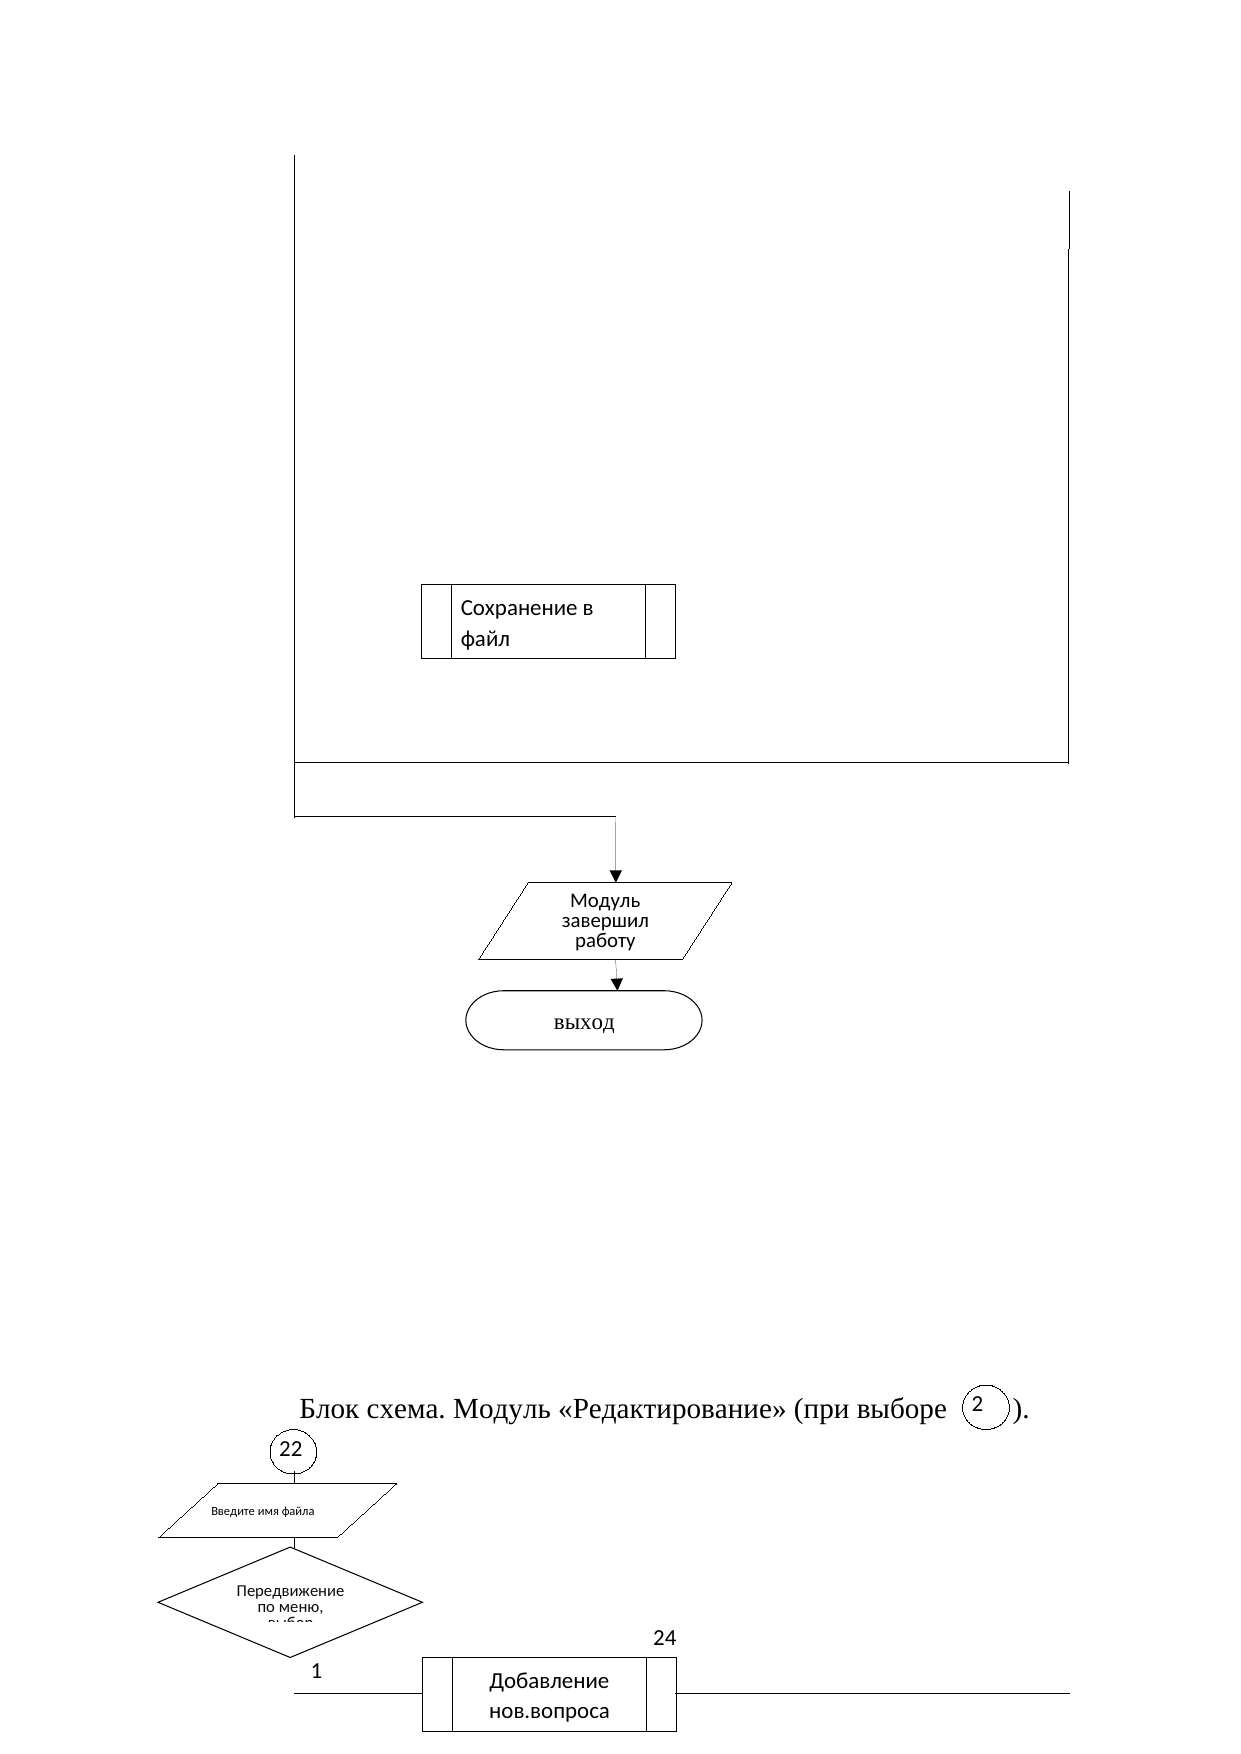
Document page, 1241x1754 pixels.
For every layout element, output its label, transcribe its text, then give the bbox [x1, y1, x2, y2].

text Блок схема. Модуль «Редактирование» (при выборе ). [1002, 1391, 1152, 1425]
text Блок схема. Модуль «Редактирование» (при выборе ). [177, 1391, 970, 1425]
